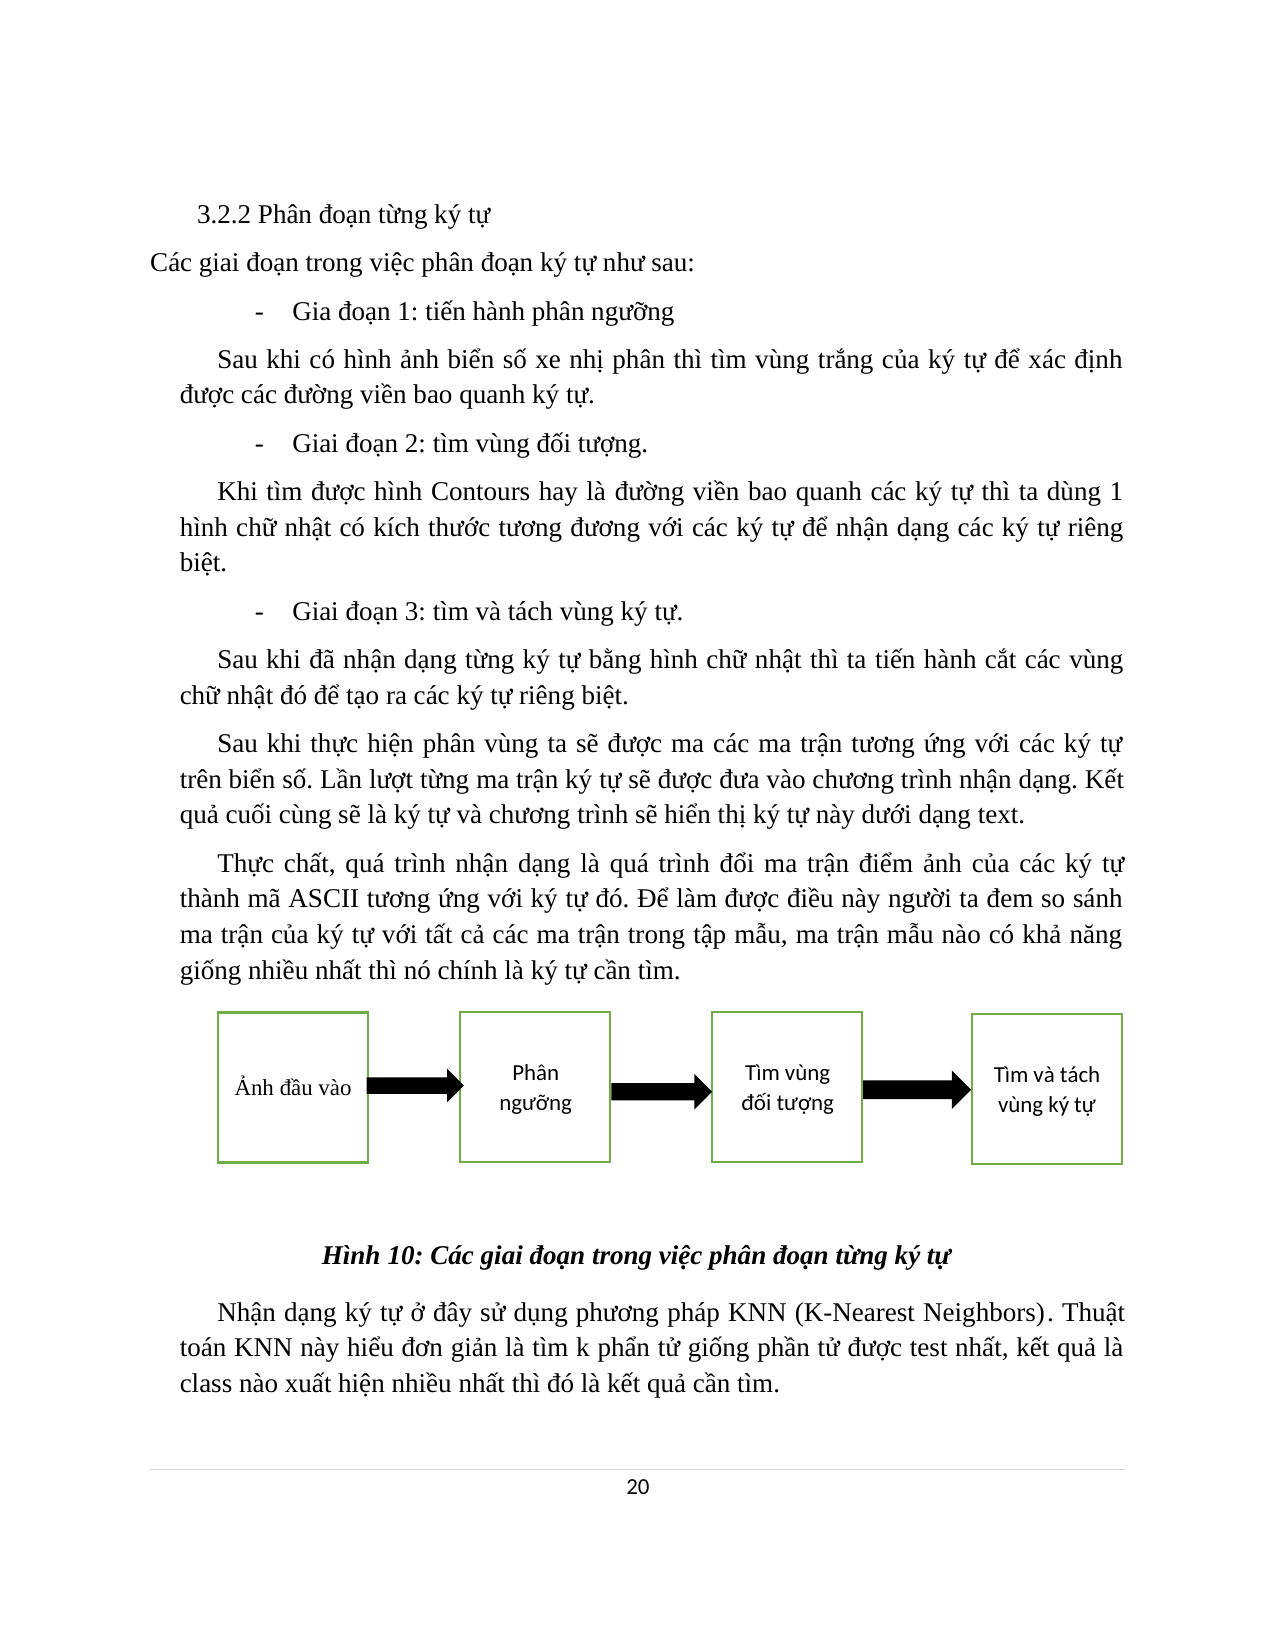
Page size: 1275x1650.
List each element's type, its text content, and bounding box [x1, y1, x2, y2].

text 3.2.2 Phân đoạn từng ký tự [150, 198, 1125, 229]
text Sau khi đã nhận dạng từng ký tự bằng hình chữ nhật thì ta tiến hành cắt các vùng chữ nhật đó để tạo ra các ký tự riêng biệt. [179, 643, 1125, 710]
text Hình 10: Các giai đoạn trong việc phân đoạn từng ký tự [150, 1239, 1125, 1270]
text Sau khi có hình ảnh biển số xe nhị phân thì tìm vùng trắng của ký tự để xác định được các đường viền bao quanh ký tự. [179, 343, 1125, 410]
list Gia đoạn 1: tiến hành phân ngưỡng [254, 295, 1125, 326]
text Sau khi thực hiện phân vùng ta sẽ được ma các ma trận tương ứng với các ký tự trên biển số. Lần lượt từng ma trận ký tự sẽ được đưa vào chương trình nhận dạng. Kết quả cuối cùng sẽ là ký tự và chương trình sẽ hiển thị ký tự này dưới dạng text. [179, 727, 1125, 829]
text Nhận dạng ký tự ở đây sử dụng phương pháp KNN (K-Nearest Neighbors). Thuật toán KNN này hiểu đơn giản là tìm k phẩn tử giống phần tử được test nhất, kết quả là class nào xuất hiện nhiều nhất thì đó là kết quả cần tìm. [179, 1296, 1125, 1398]
list Giai đoạn 3: tìm và tách vùng ký tự. [254, 595, 1125, 626]
text Thực chất, quá trình nhận dạng là quá trình đổi ma trận điểm ảnh của các ký tự thành mã ASCII tương ứng với ký tự đó. Để làm được điều này người ta đem so sánh ma trận của ký tự với tất cả các ma trận trong tập mẫu, ma trận mẫu nào có khả năng giống nhiều nhất thì nó chính là ký tự cần tìm. [179, 847, 1125, 985]
text Các giai đoạn trong việc phân đoạn ký tự như sau: [150, 246, 1125, 278]
text Khi tìm được hình Contours hay là đường viền bao quanh các ký tự thì ta dùng 1 hình chữ nhật có kích thước tương đương với các ký tự để nhận dạng các ký tự riêng biệt. [179, 475, 1125, 578]
list Giai đoạn 2: tìm vùng đối tượng. [254, 427, 1125, 458]
